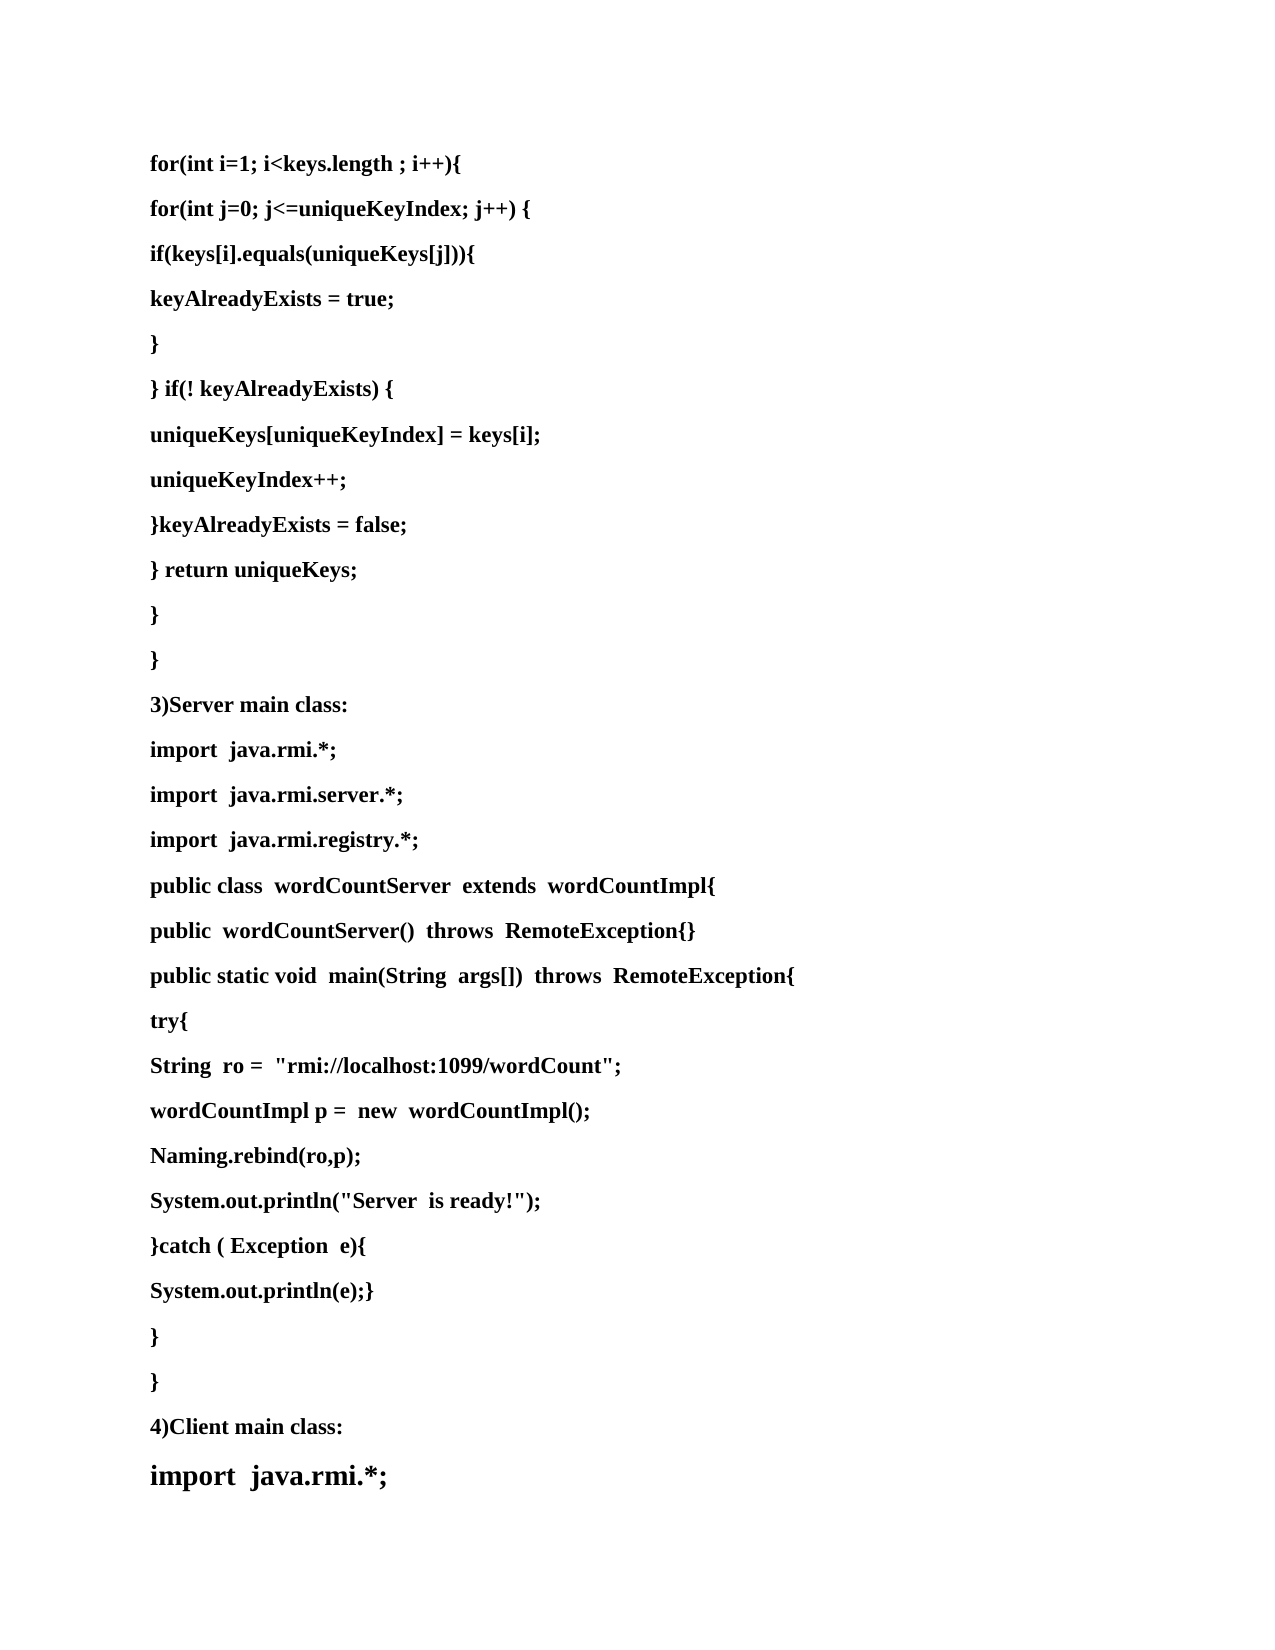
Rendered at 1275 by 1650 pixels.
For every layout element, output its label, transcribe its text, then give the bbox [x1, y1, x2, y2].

text import java.rmi.*; [150, 736, 1125, 763]
text String ro = "rmi://localhost:1099/wordCount"; [150, 1052, 1125, 1078]
text } [150, 646, 1125, 672]
text public class wordCountServer extends wordCountImpl{ [150, 872, 1125, 898]
text for(int j=0; j<=uniqueKeyIndex; j++) { [150, 195, 1125, 221]
text import java.rmi.registry.*; [150, 827, 1125, 853]
text } if(! keyAlreadyExists) { [150, 376, 1125, 402]
text } [150, 330, 1125, 357]
text Naming.rebind(ro,p); [150, 1142, 1125, 1169]
text for(int i=1; i<keys.length ; i++){ [150, 150, 1125, 176]
text System.out.println(e);} [150, 1278, 1125, 1304]
text import java.rmi.server.*; [150, 781, 1125, 808]
text uniqueKeys[uniqueKeyIndex] = keys[i]; [150, 421, 1125, 447]
text }keyAlreadyExists = false; [150, 511, 1125, 537]
text System.out.println("Server is ready!"); [150, 1187, 1125, 1214]
text public static void main(String args[]) throws RemoteException{ [150, 962, 1125, 988]
text keyAlreadyExists = true; [150, 285, 1125, 312]
text } [150, 1323, 1125, 1349]
text import java.rmi.*; [150, 1458, 1125, 1492]
text wordCountImpl p = new wordCountImpl(); [150, 1097, 1125, 1123]
text }catch ( Exception e){ [150, 1232, 1125, 1259]
text } [150, 601, 1125, 627]
text if(keys[i].equals(uniqueKeys[j])){ [150, 240, 1125, 267]
text 3)Server main class: [150, 691, 1125, 718]
text public wordCountServer() throws RemoteException{} [150, 917, 1125, 943]
text } return uniqueKeys; [150, 556, 1125, 582]
text 4)Client main class: [150, 1413, 1125, 1439]
text } [150, 1368, 1125, 1394]
text uniqueKeyIndex++; [150, 466, 1125, 492]
text try{ [150, 1007, 1125, 1033]
